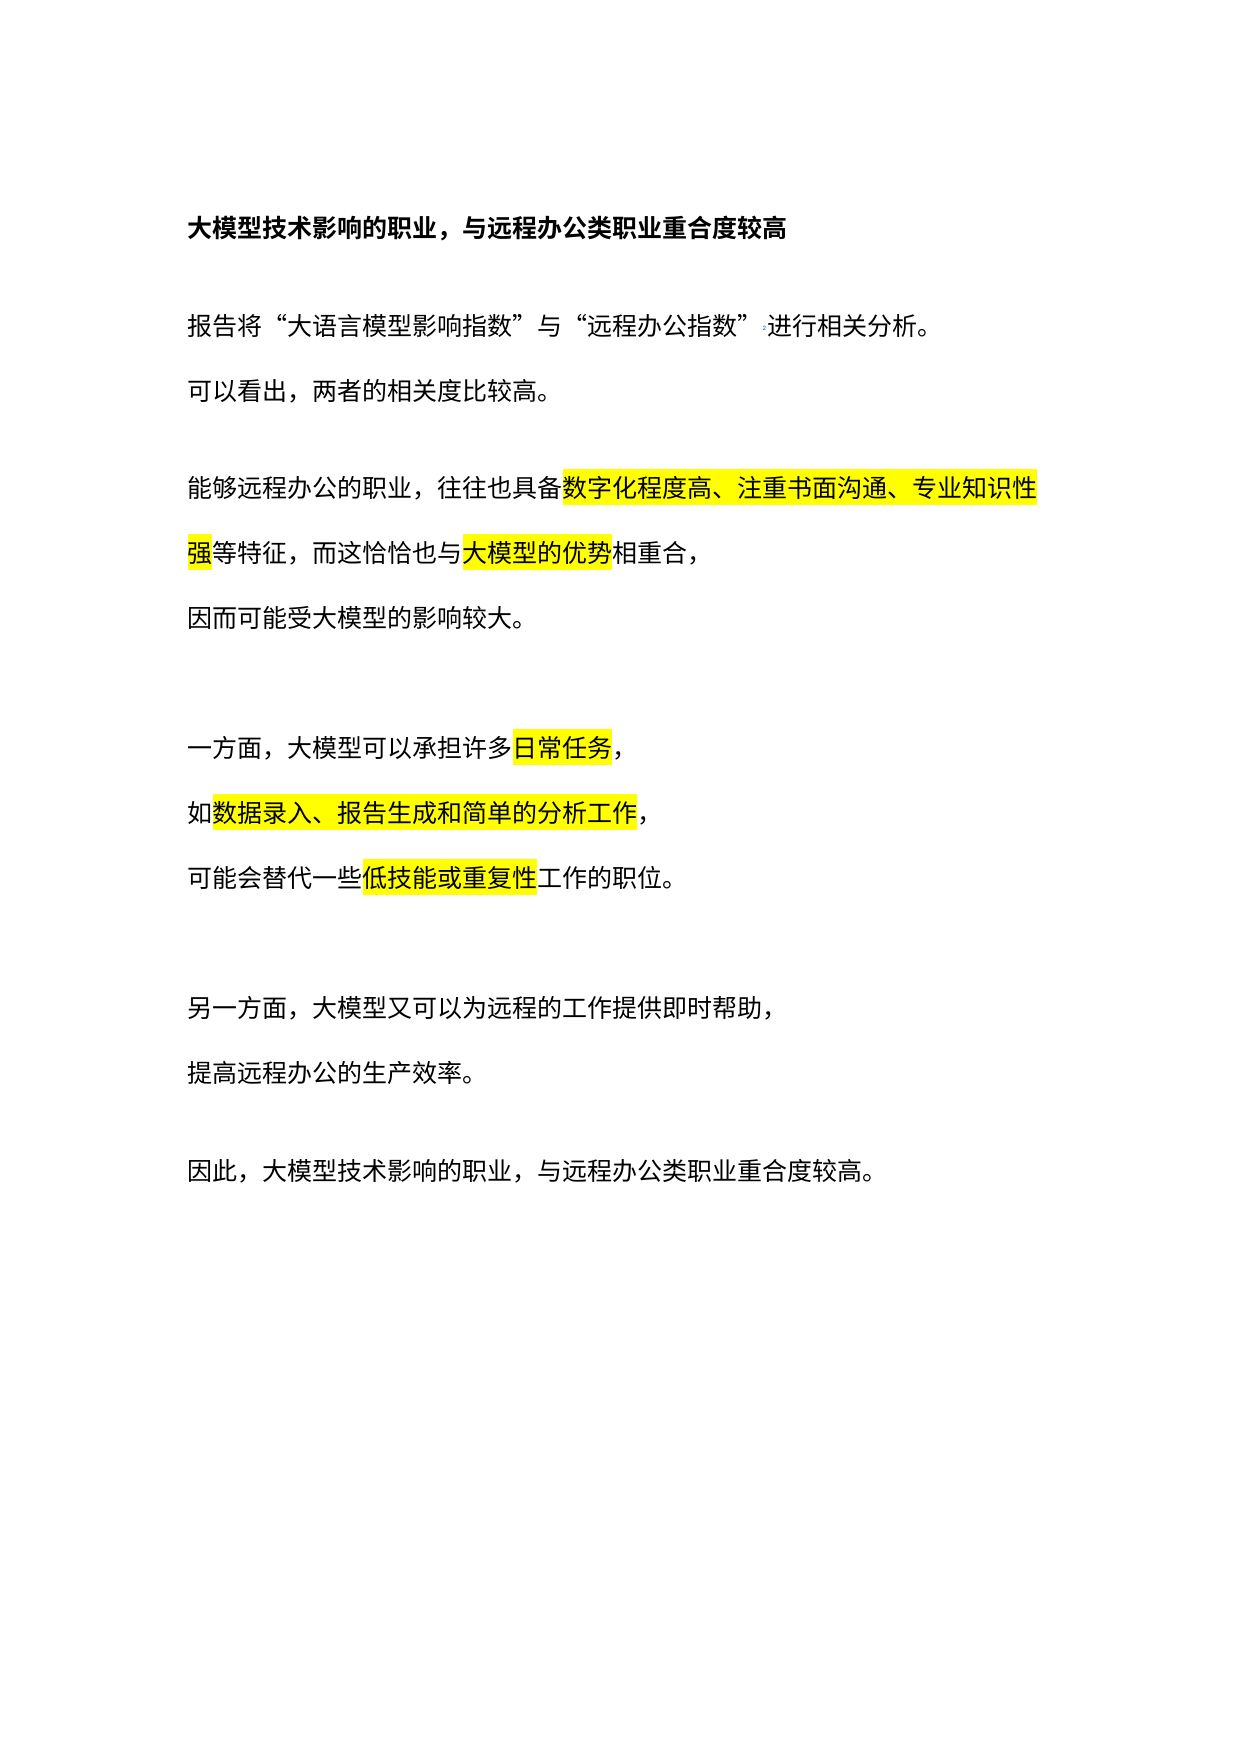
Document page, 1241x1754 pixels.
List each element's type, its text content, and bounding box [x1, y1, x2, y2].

text 一方面，大模型可以承担许多日常任务， [187, 714, 1053, 779]
text 如数据录入、报告生成和简单的分析工作， [187, 779, 1053, 844]
text 能够远程办公的职业，往往也具备数字化程度高、注重书面沟通、专业知识性强等特征，而这恰恰也与大模型的优势相重合， [187, 454, 1053, 584]
text 可能会替代一些低技能或重复性工作的职位。 [187, 844, 1053, 909]
text 大模型技术影响的职业，与远程办公类职业重合度较高 [187, 194, 1053, 259]
text 另一方面，大模型又可以为远程的工作提供即时帮助， [187, 974, 1053, 1039]
text 可以看出，两者的相关度比较高。 [187, 357, 1053, 422]
text 提高远程办公的生产效率。 [187, 1039, 1053, 1104]
text 因而可能受大模型的影响较大。 [187, 584, 1053, 649]
text 因此，大模型技术影响的职业，与远程办公类职业重合度较高。 [187, 1137, 1053, 1202]
text 报告将“大语言模型影响指数”与“远程办公指数”2进行相关分析。 [187, 292, 1053, 357]
